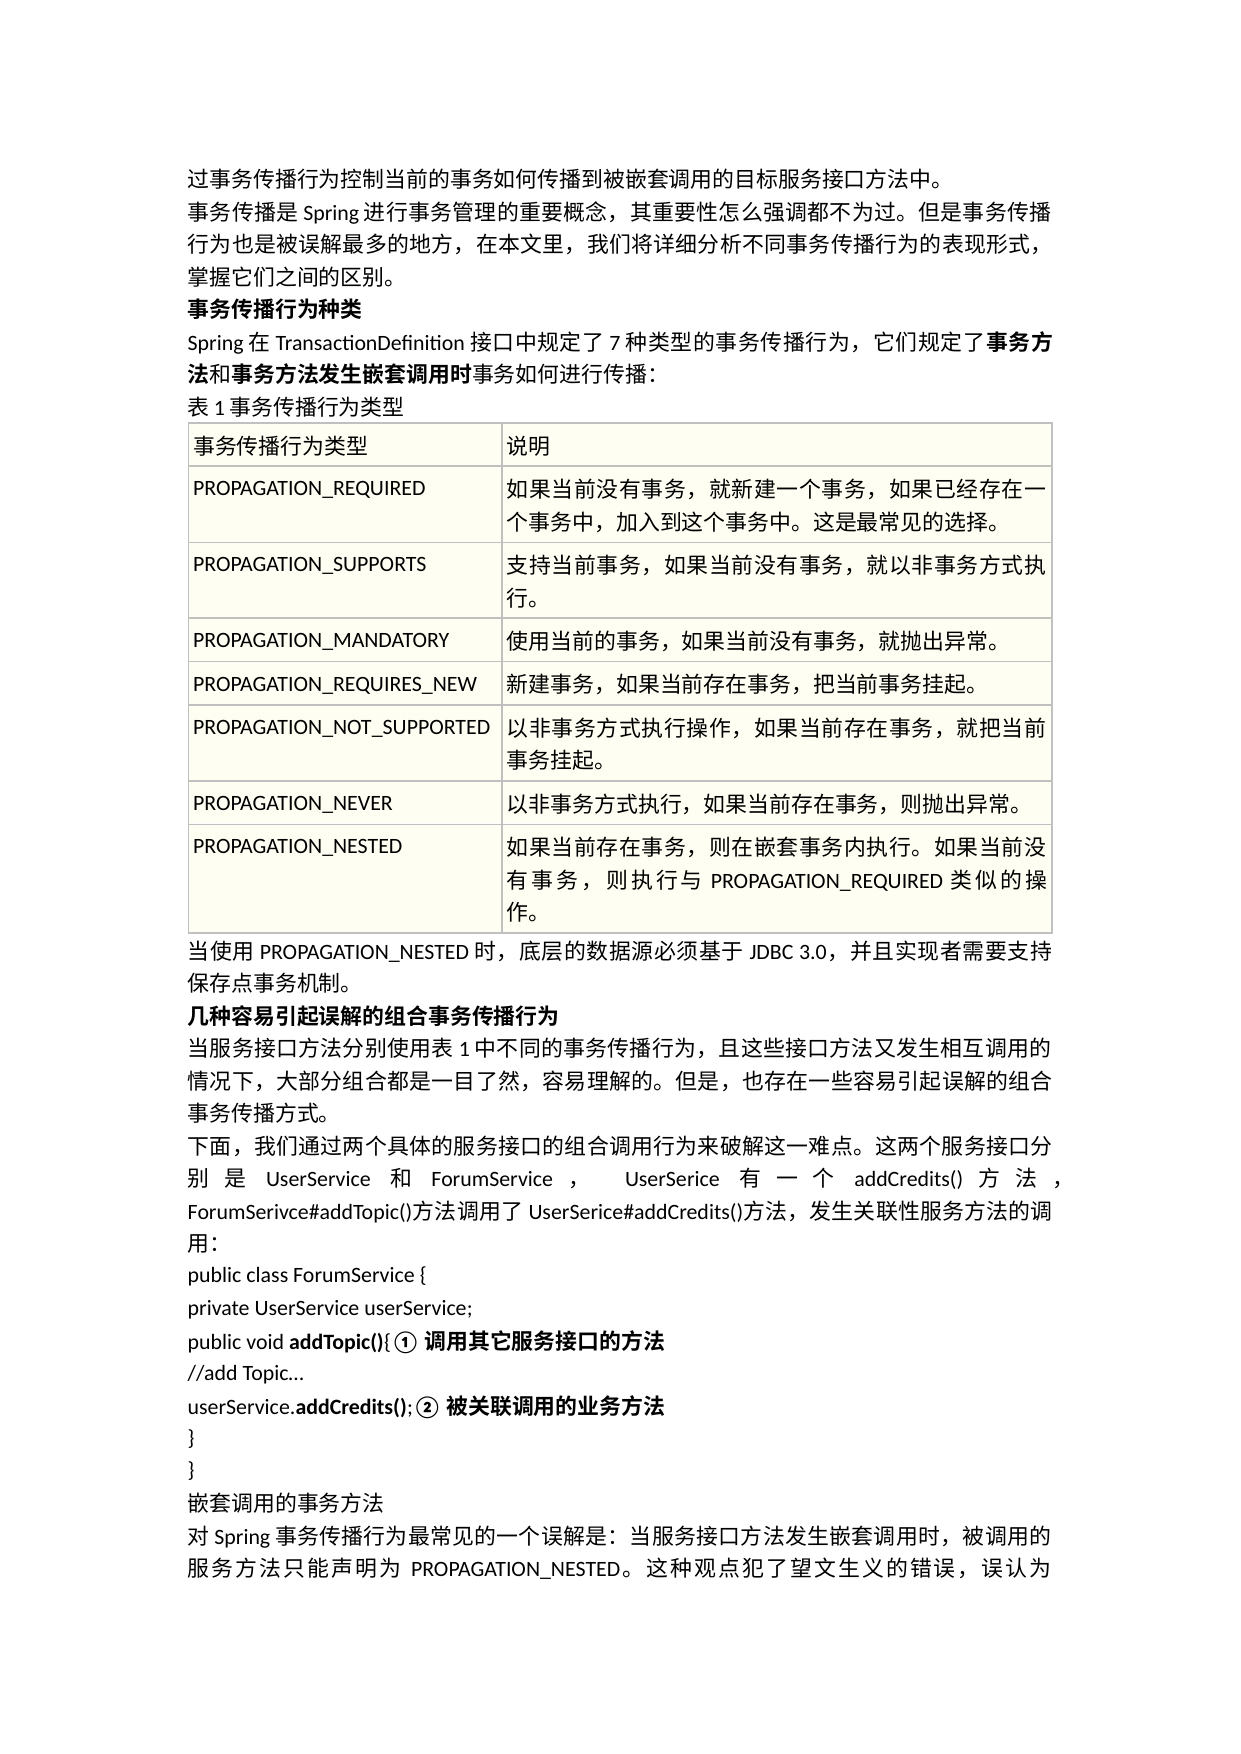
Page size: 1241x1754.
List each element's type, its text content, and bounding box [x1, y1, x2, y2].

text 嵌套调用的事务方法 [187, 1486, 1053, 1518]
table_cell PROPAGATION_SUPPORTS [189, 543, 501, 617]
table_cell PROPAGATION_NOT_SUPPORTED [189, 706, 501, 780]
table_cell 以非事务方式执行，如果当前存在事务，则抛出异常。 [503, 782, 1051, 823]
text public void addTopic(){①调用其它服务接口的方法 [187, 1323, 1053, 1356]
text private UserService userService; [187, 1291, 1053, 1323]
text 当服务接口方法分别使用表1中不同的事务传播行为，且这些接口方法又发生相互调用的情况下，大部分组合都是一目了然，容易理解的。但是，也存在一些容易引起误解的组合事务传播方式。 [187, 1031, 1053, 1128]
text 表1事务传播行为类型 [187, 389, 1053, 422]
table_cell 如果当前没有事务，就新建一个事务，如果已经存在一个事务中，加入到这个事务中。这是最常见的选择。 [503, 467, 1051, 541]
text //add Topic… [187, 1356, 1053, 1388]
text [187, 1518, 1053, 1583]
text 当使用PROPAGATION_NESTED时，底层的数据源必须基于JDBC 3.0，并且实现者需要支持保存点事务机制。 [187, 933, 1053, 998]
table_cell 支持当前事务，如果当前没有事务，就以非事务方式执行。 [503, 543, 1051, 617]
table_cell 以非事务方式执行操作，如果当前存在事务，就把当前事务挂起。 [503, 706, 1051, 780]
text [187, 162, 1053, 194]
table_cell PROPAGATION_MANDATORY [189, 619, 501, 661]
table_cell PROPAGATION_NESTED [189, 825, 501, 932]
table_cell PROPAGATION_NEVER [189, 782, 501, 823]
table_cell PROPAGATION_REQUIRES_NEW [189, 662, 501, 704]
table_cell PROPAGATION_REQUIRED [189, 467, 501, 541]
text } [187, 1453, 1053, 1486]
table_cell 如果当前存在事务，则在嵌套事务内执行。如果当前没有事务，则执行与PROPAGATION_REQUIRED类似的操作。 [503, 825, 1051, 932]
text Spring在TransactionDefinition接口中规定了7种类型的事务传播行为，它们规定了事务方法和事务方法发生嵌套调用时事务如何进行传播： [187, 324, 1053, 389]
table_cell 新建事务，如果当前存在事务，把当前事务挂起。 [503, 662, 1051, 704]
text userService.addCredits();②被关联调用的业务方法 [187, 1388, 1053, 1421]
table_cell 使用当前的事务，如果当前没有事务，就抛出异常。 [503, 619, 1051, 661]
text 事务传播行为种类 [187, 292, 1053, 324]
text 事务传播是Spring进行事务管理的重要概念，其重要性怎么强调都不为过。但是事务传播行为也是被误解最多的地方，在本文里，我们将详细分析不同事务传播行为的表现形式，掌握它们之间的区别。 [187, 194, 1053, 292]
table_header 事务传播行为类型 [189, 424, 501, 465]
table_header 说明 [503, 424, 1051, 465]
text } [187, 1421, 1053, 1453]
text public class ForumService { [187, 1258, 1053, 1291]
text 下面，我们通过两个具体的服务接口的组合调用行为来破解这一难点。这两个服务接口分别是UserService和ForumService， UserSerice有一个addCredits()方法，ForumSerivce#addTopic()方法调用了 UserSerice#addCredits()方法，发生关联性服务方法的调用： [187, 1128, 1053, 1258]
text 几种容易引起误解的组合事务传播行为 [187, 998, 1053, 1031]
